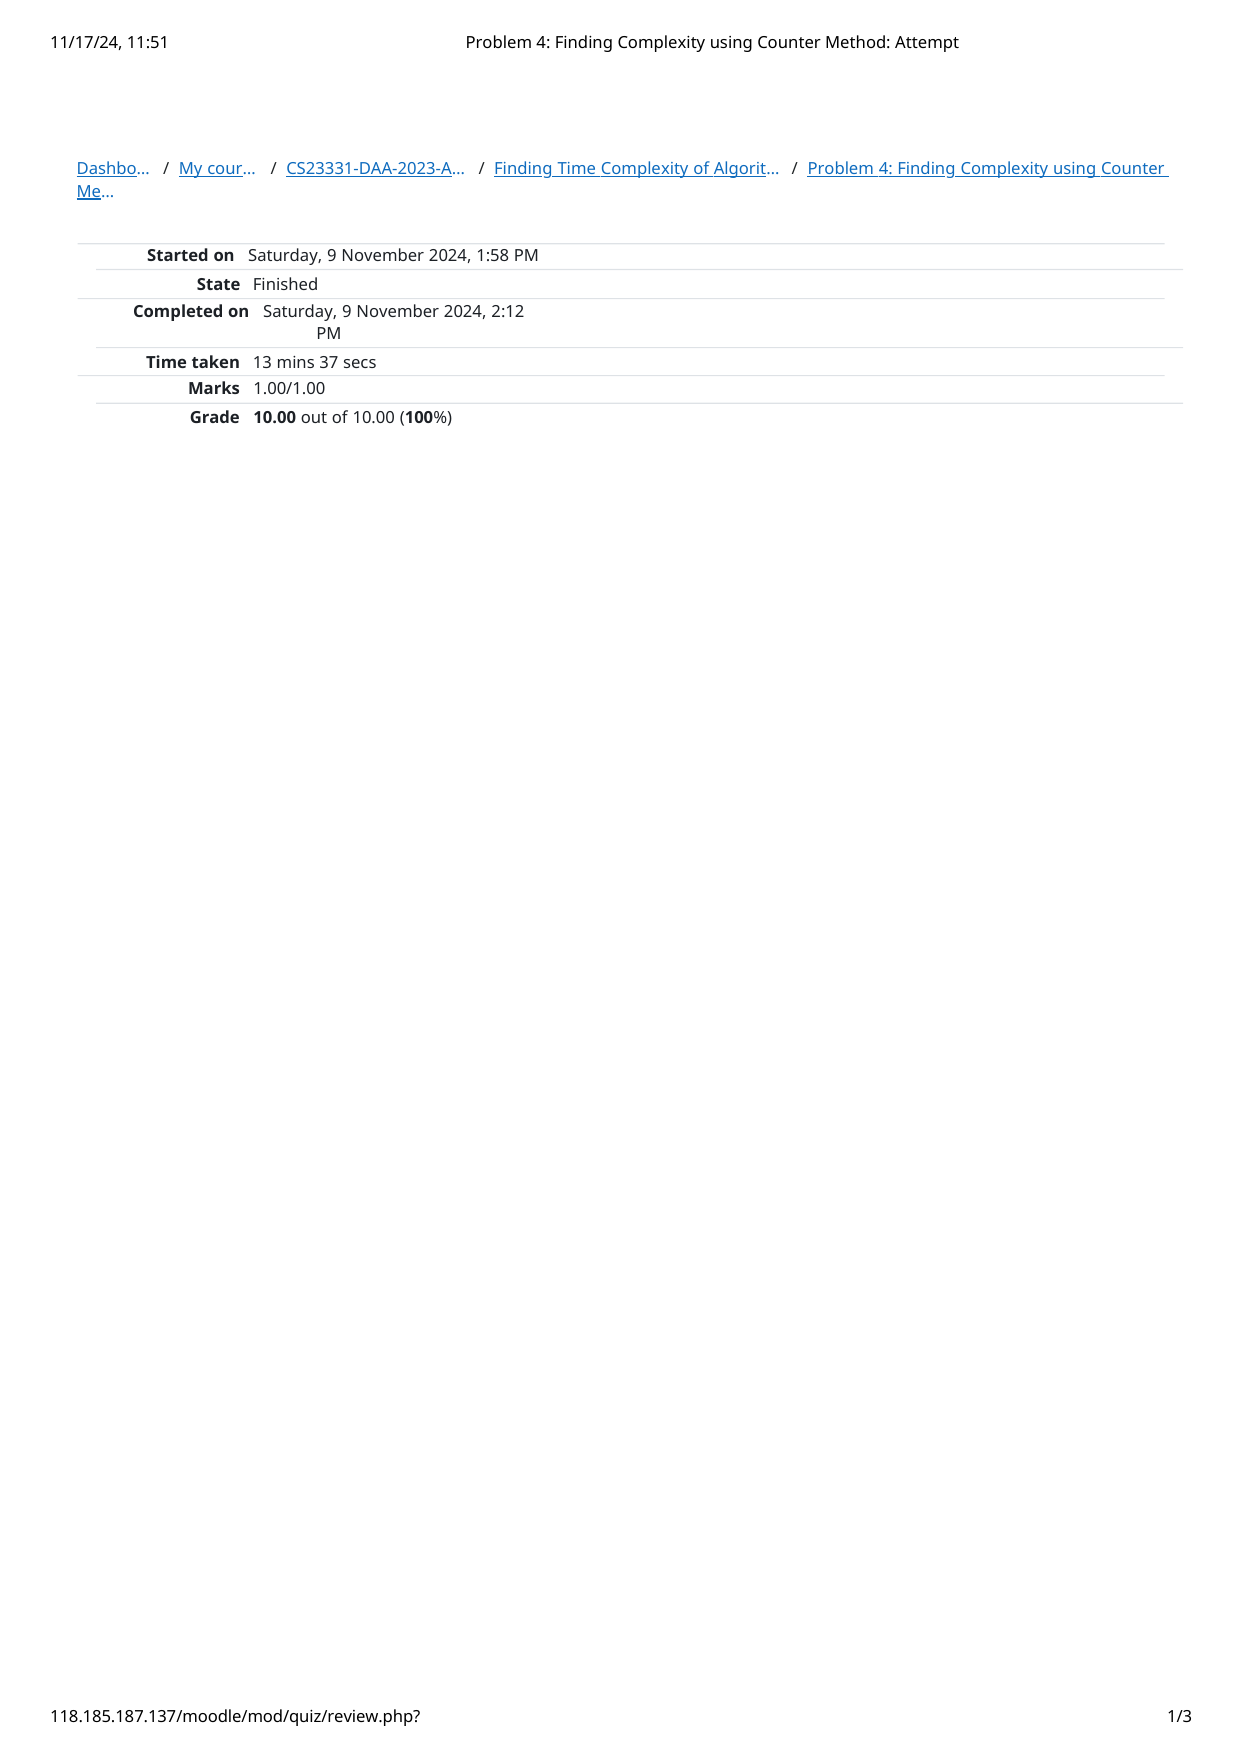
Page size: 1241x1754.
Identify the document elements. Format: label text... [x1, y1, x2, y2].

text Grade 10.00 out of 10.00 (100%) [104, 406, 538, 428]
text State Finished [127, 272, 388, 295]
text Started on Saturday, 9 November 2024, 1:58 PM [127, 240, 559, 266]
text Dashbo… / My cour… / CS23331-DAA-2023-A… / Finding Time Complexity of Algorit… / Problem 4: Finding Complexity using Counter Me… [76, 157, 1178, 202]
text Completed on Saturday, 9 November 2024, 2:12 PM [119, 295, 538, 345]
text Time taken 13 mins 37 secs [127, 350, 395, 373]
text Marks 1.00/1.00 [127, 373, 387, 399]
